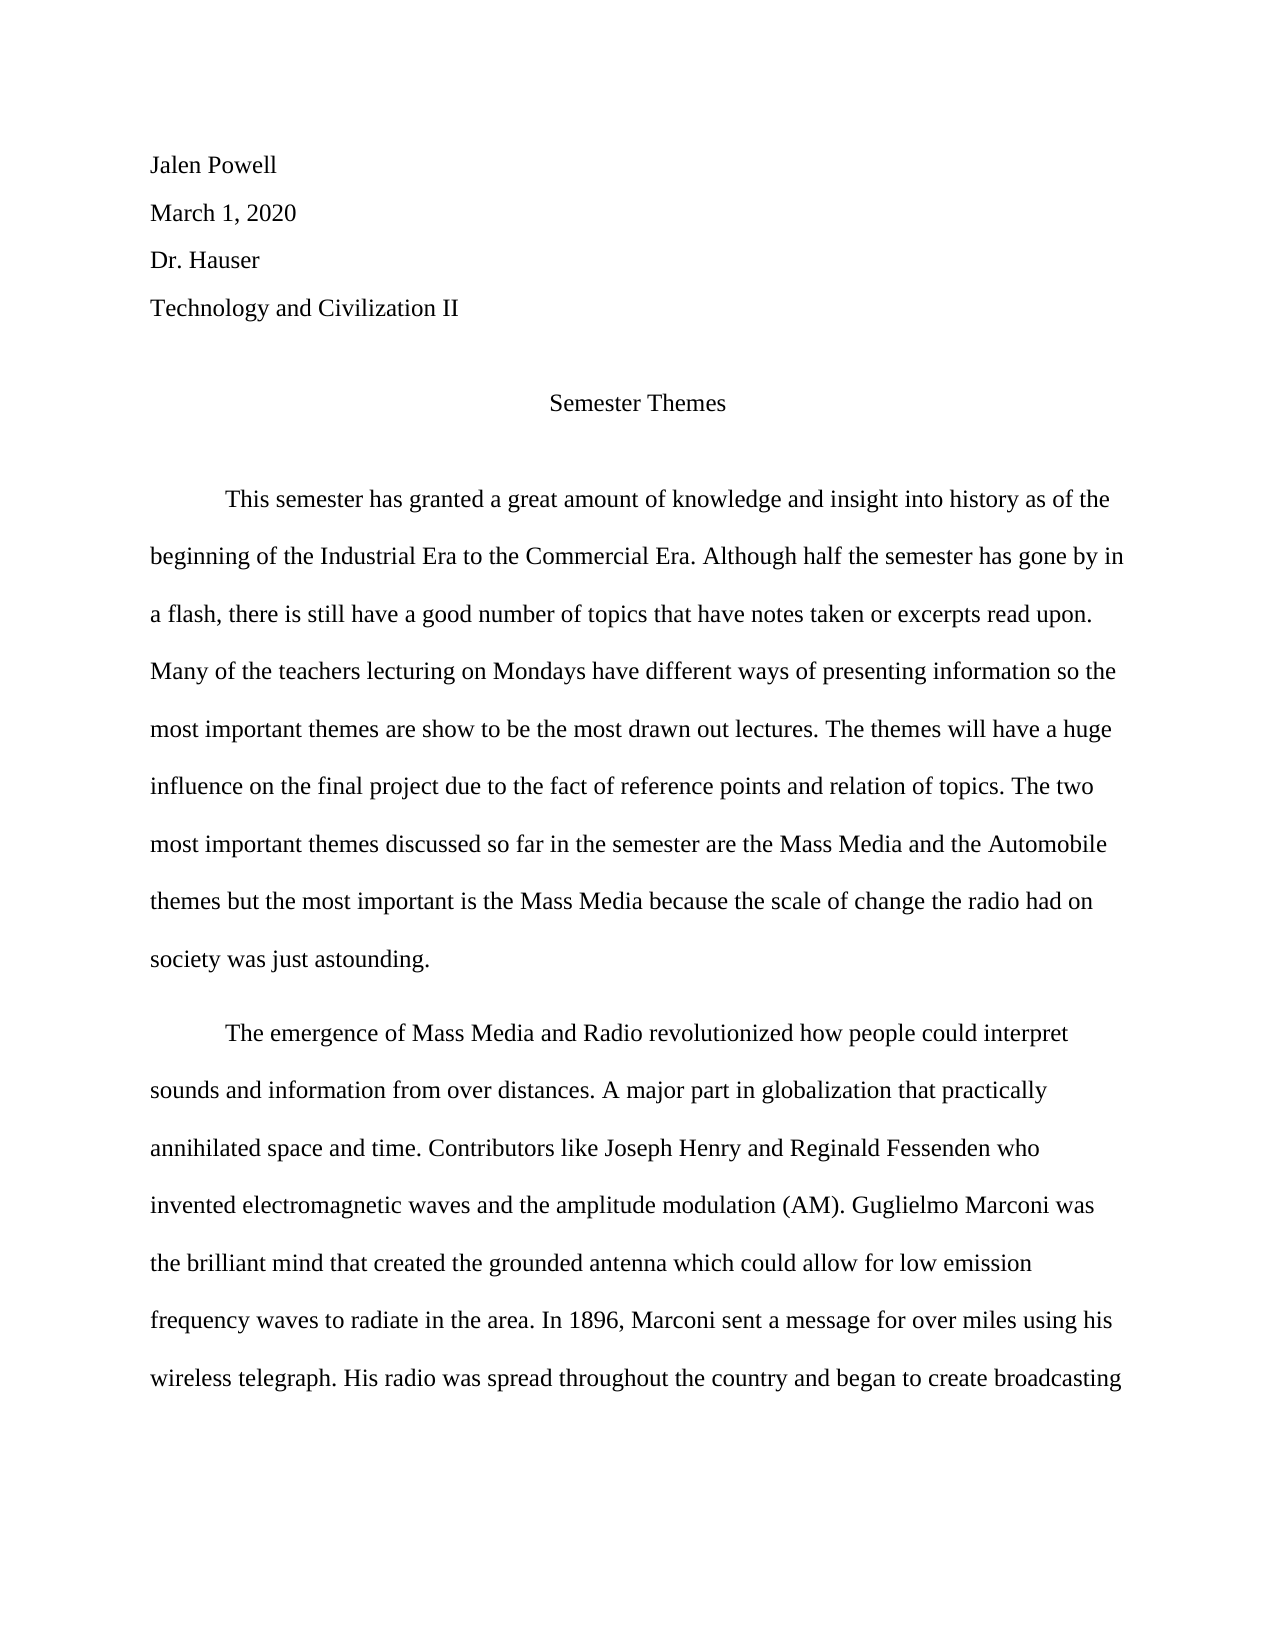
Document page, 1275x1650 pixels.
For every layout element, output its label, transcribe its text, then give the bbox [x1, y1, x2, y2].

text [150, 1018, 1125, 1392]
text Technology and Civilization II [150, 293, 1125, 322]
text March 1, 2020 [150, 198, 1125, 226]
text This semester has granted a great amount of knowledge and insight into history as of the beginning of the Industrial Era to the Commercial Era. Although half the semester has gone by in a flash, there is still have a good number of topics that have notes taken or excerpts read upon. Many of the teachers lecturing on Mondays have different ways of presenting information so the most important themes are show to be the most drawn out lectures. The themes will have a huge influence on the final project due to the fact of reference points and relation of topics. The two most important themes discussed so far in the semester are the Mass Media and the Automobile themes but the most important is the Mass Media because the scale of change the radio had on society was just astounding. [150, 484, 1125, 973]
text Dr. Hauser [150, 245, 1125, 274]
text Jalen Powell [150, 150, 1125, 179]
text Semester Themes [150, 388, 1125, 417]
